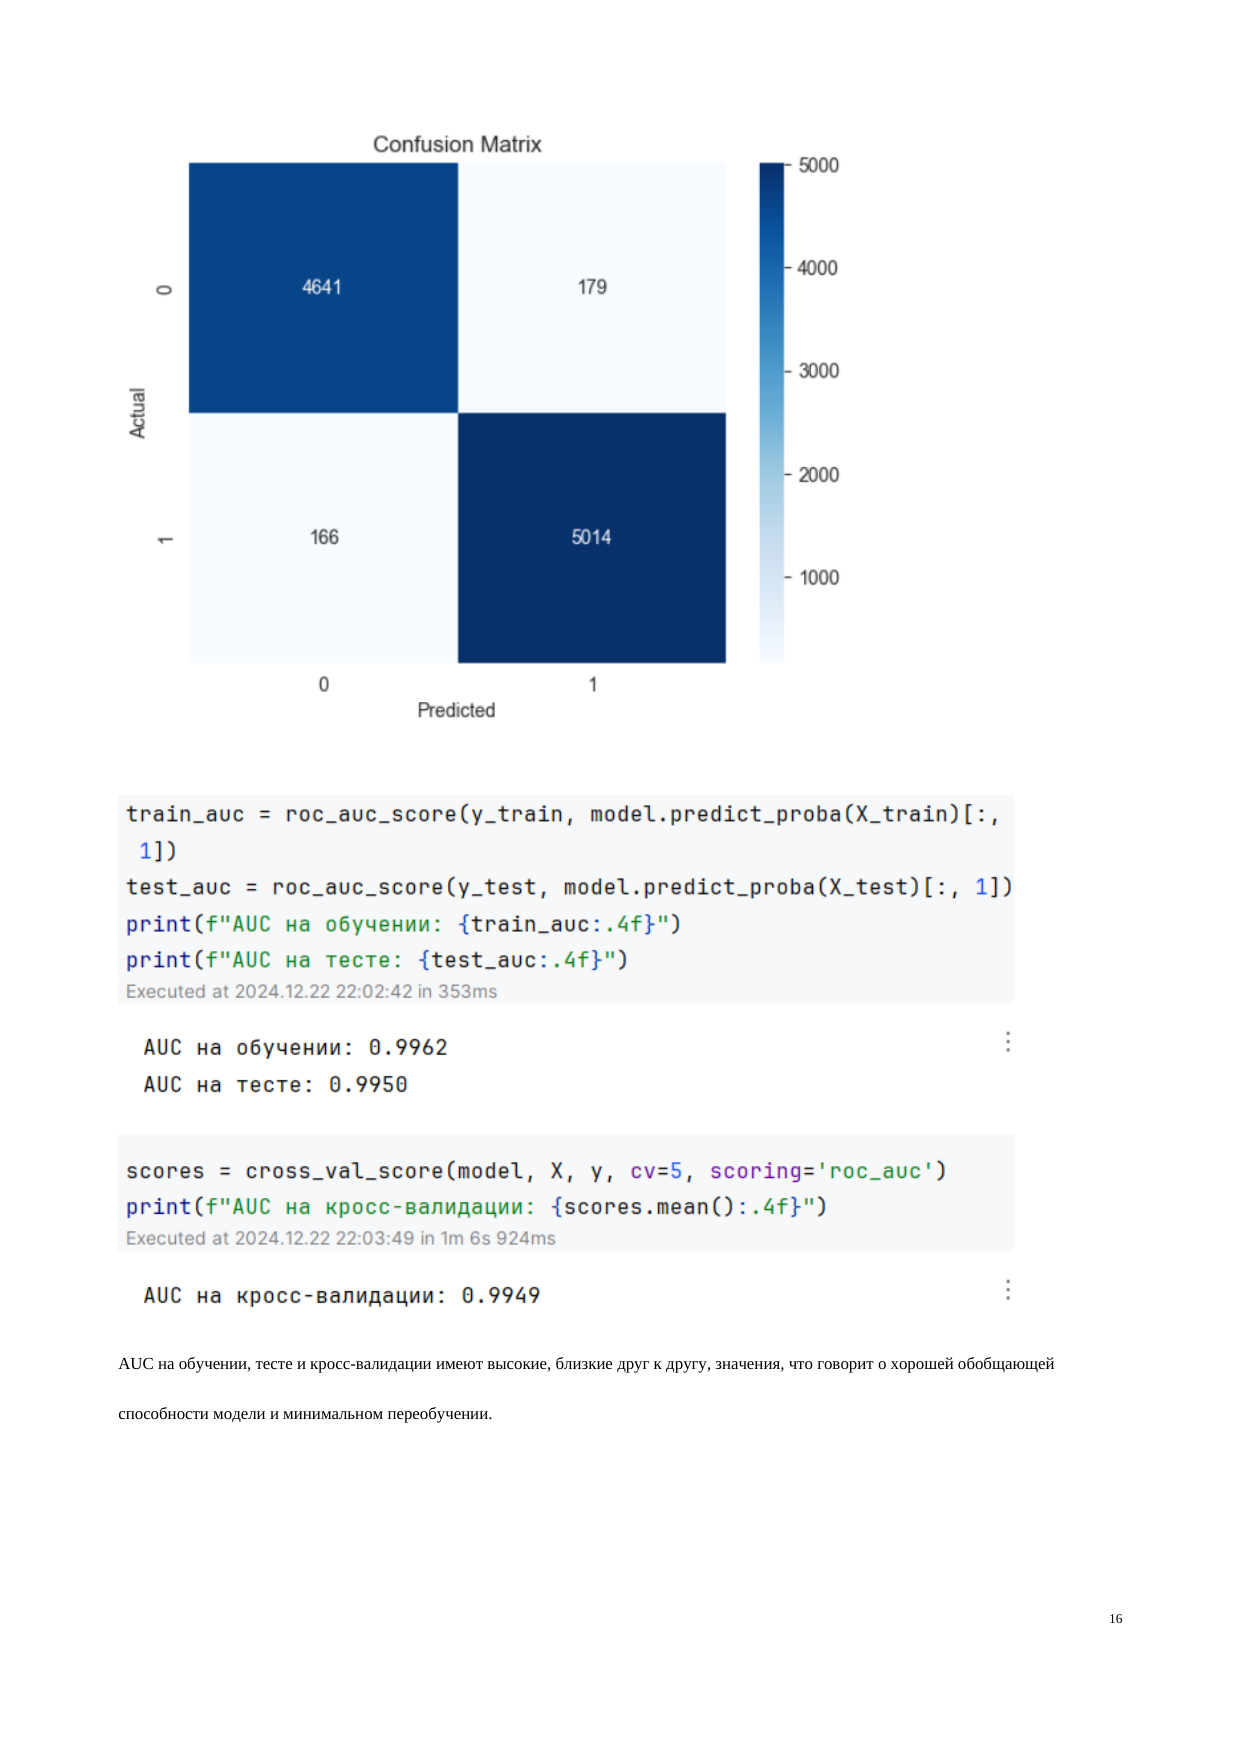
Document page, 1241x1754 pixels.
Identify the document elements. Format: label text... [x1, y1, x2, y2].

picture [118, 795, 1015, 1323]
picture [118, 118, 867, 729]
